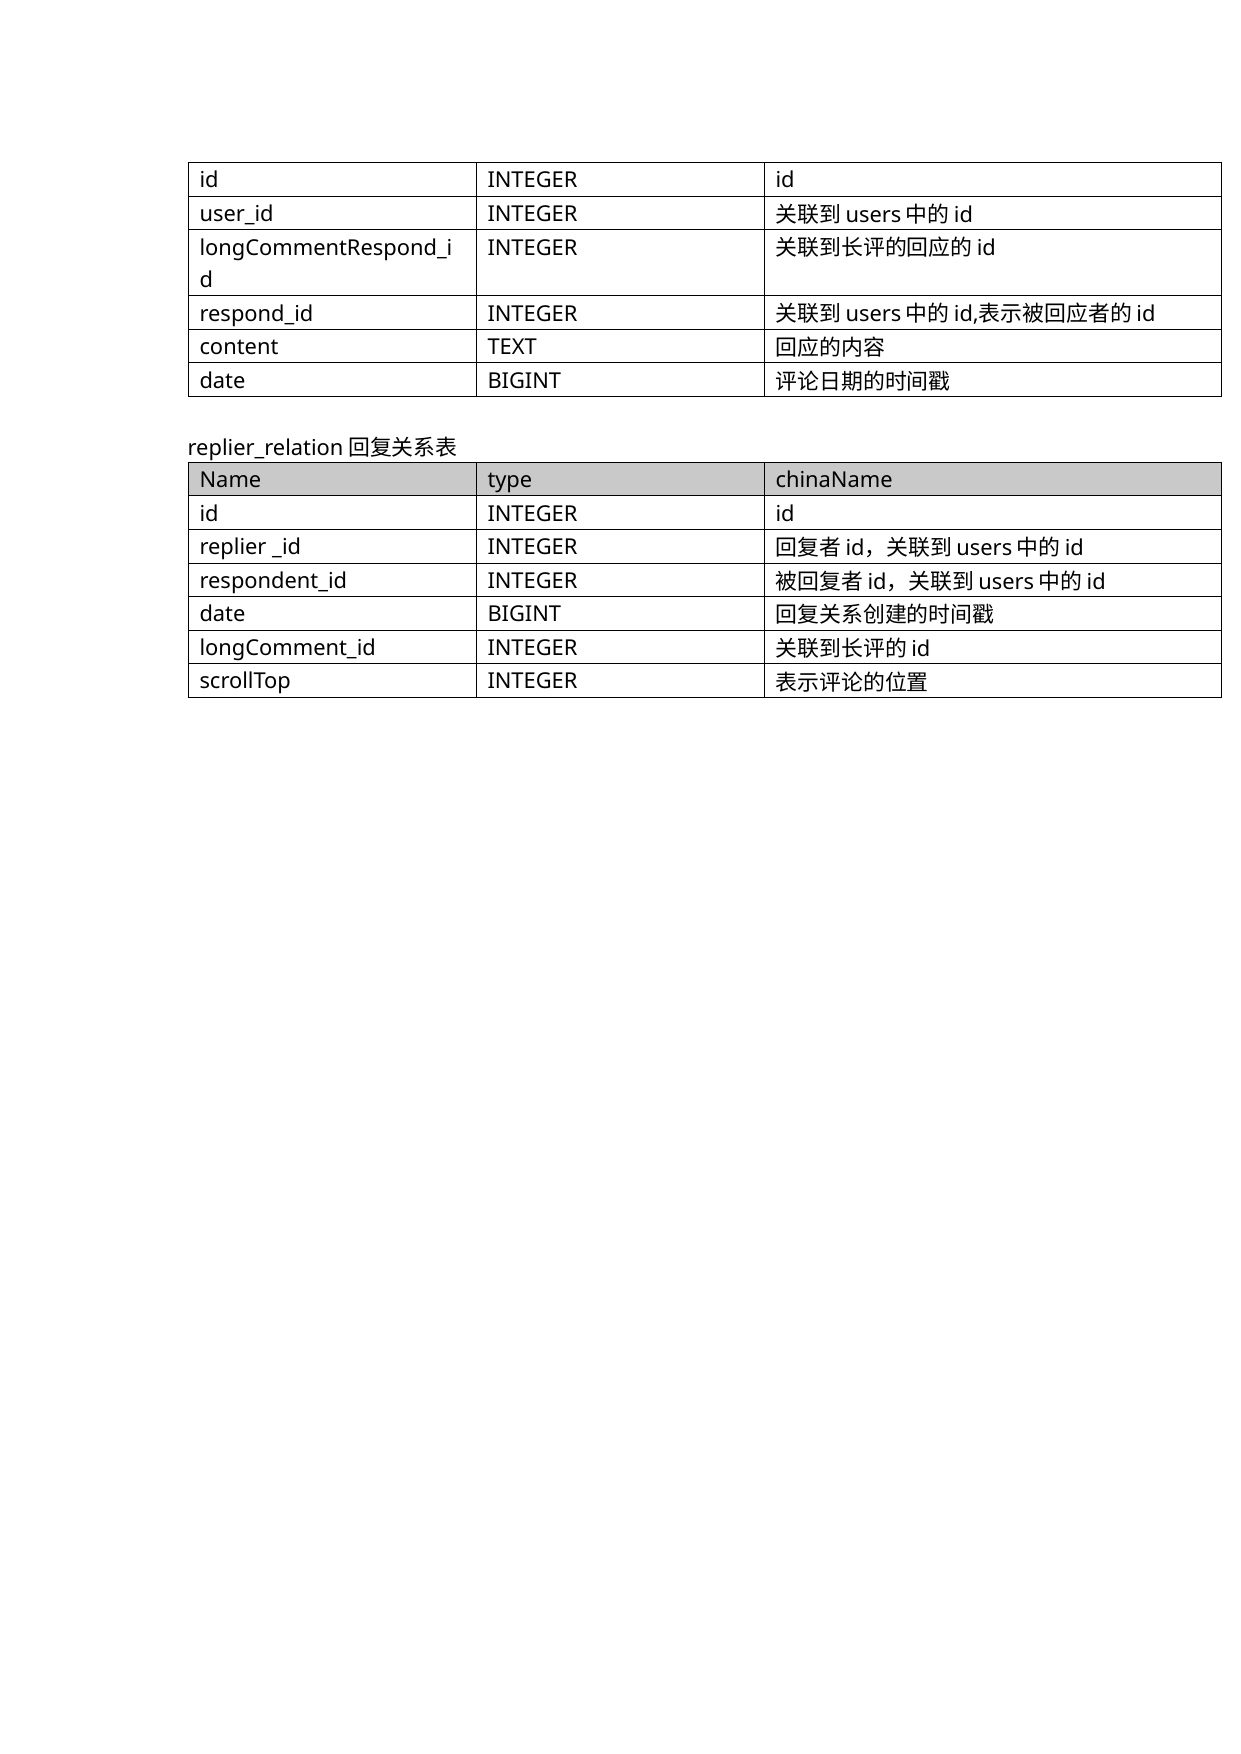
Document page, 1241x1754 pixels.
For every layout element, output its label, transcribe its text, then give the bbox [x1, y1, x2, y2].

table_cell TEXT [477, 330, 764, 362]
table_cell 关联到长评的回应的id [765, 230, 1221, 295]
table_cell INTEGER [477, 197, 764, 229]
table_cell 关联到users中的id,表示被回应者的id [765, 296, 1221, 329]
table_cell INTEGER [477, 163, 764, 196]
table_cell INTEGER [477, 664, 764, 697]
table_cell BIGINT [477, 363, 764, 396]
table_cell 表示评论的位置 [765, 664, 1221, 697]
table_cell content [189, 330, 476, 362]
table_cell INTEGER [477, 564, 764, 596]
table_cell 回复者id，关联到users中的id [765, 530, 1221, 562]
table_cell INTEGER [477, 496, 764, 529]
table_header Name [189, 463, 476, 495]
table_cell date [189, 363, 476, 396]
table_cell user_id [189, 197, 476, 229]
table_cell respondent_id [189, 564, 476, 596]
table_cell 被回复者id，关联到users中的id [765, 564, 1221, 596]
table_cell INTEGER [477, 230, 764, 295]
table_cell INTEGER [477, 530, 764, 562]
table_cell respond_id [189, 296, 476, 329]
table_cell longComment_id [189, 631, 476, 663]
table_cell id [765, 496, 1221, 529]
table_cell BIGINT [477, 597, 764, 629]
table_cell INTEGER [477, 631, 764, 663]
table_cell scrollTop [189, 664, 476, 697]
table_cell longCommentRespond_id [189, 230, 476, 295]
table_cell 评论日期的时间戳 [765, 363, 1221, 396]
table_cell replier _id [189, 530, 476, 562]
table_header type [477, 463, 764, 495]
table_cell 关联到长评的id [765, 631, 1221, 663]
table_cell id [189, 496, 476, 529]
table_cell 关联到users中的id [765, 197, 1221, 229]
text replier_relation回复关系表 [187, 429, 1053, 462]
table_cell id [765, 163, 1221, 196]
table_header chinaName [765, 463, 1221, 495]
table_cell id [189, 163, 476, 196]
table_cell 回应的内容 [765, 330, 1221, 362]
table_cell INTEGER [477, 296, 764, 329]
table_cell date [189, 597, 476, 629]
table_cell 回复关系创建的时间戳 [765, 597, 1221, 629]
